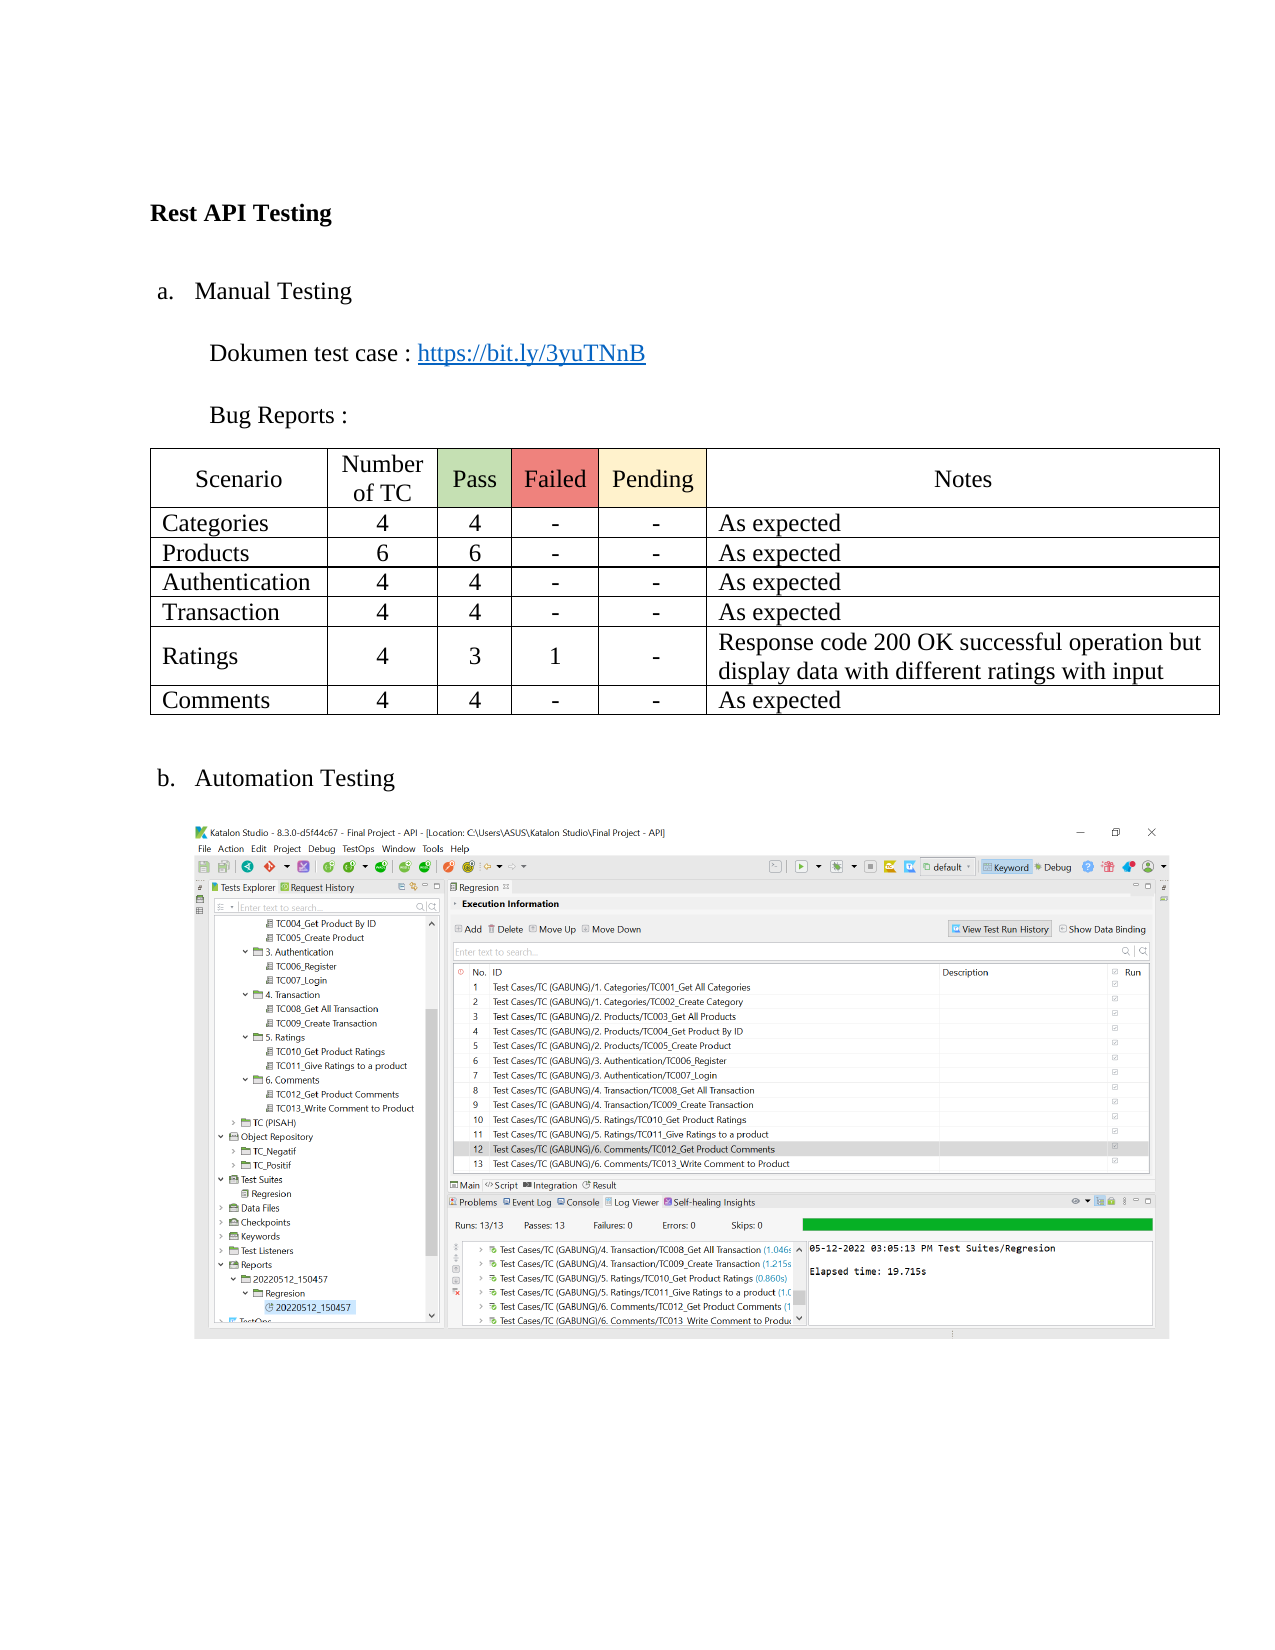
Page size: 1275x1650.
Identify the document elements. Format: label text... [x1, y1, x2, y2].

table_cell 4 [328, 568, 437, 596]
table_cell - [599, 538, 706, 566]
text Dokumen test case : https://bit.ly/3yuTNnB [209, 338, 1125, 367]
table_header Number of TC [328, 449, 437, 507]
list Automation Testing [157, 763, 1125, 792]
table_cell - [512, 686, 598, 714]
table_cell 4 [328, 597, 437, 626]
picture [194, 825, 1170, 1339]
table_cell Comments [151, 686, 327, 714]
table_cell - [512, 568, 598, 596]
table_cell - [599, 597, 706, 626]
table_cell 4 [328, 686, 437, 714]
table_cell 4 [438, 568, 511, 596]
text Bug Reports : [209, 401, 1125, 429]
table_cell - [599, 686, 706, 714]
table_cell - [512, 597, 598, 626]
table_cell 4 [328, 508, 437, 537]
table_cell 6 [328, 538, 437, 566]
table_header Notes [707, 449, 1219, 507]
table_cell As expected [707, 597, 1219, 626]
table_cell - [599, 508, 706, 537]
table_cell As expected [707, 508, 1219, 537]
table_cell Categories [151, 508, 327, 537]
table_cell Authentication [151, 568, 327, 596]
table_cell - [512, 538, 598, 566]
table_cell - [599, 627, 706, 684]
table_cell 4 [438, 508, 511, 537]
table_cell - [512, 508, 598, 537]
table_cell As expected [707, 568, 1219, 596]
list Manual Testing [157, 276, 1125, 305]
table_cell Transaction [151, 597, 327, 626]
table_cell 4 [438, 686, 511, 714]
table_cell - [599, 568, 706, 596]
table_cell 6 [438, 538, 511, 566]
table_header Pass [438, 449, 511, 507]
table_cell 1 [512, 627, 598, 684]
table_cell Ratings [151, 627, 327, 684]
table_cell As expected [707, 686, 1219, 714]
table_cell 4 [438, 597, 511, 626]
table_header Pending [599, 449, 706, 507]
table_cell As expected [707, 538, 1219, 566]
table_cell 4 [328, 627, 437, 684]
table_header Failed [512, 449, 598, 507]
text Rest API Testing [150, 198, 1125, 226]
table_cell 3 [438, 627, 511, 684]
table_cell Response code 200 OK successful operation but display data with different ratings with input [707, 627, 1219, 684]
table_header Scenario [151, 449, 327, 507]
table_cell Products [151, 538, 327, 566]
